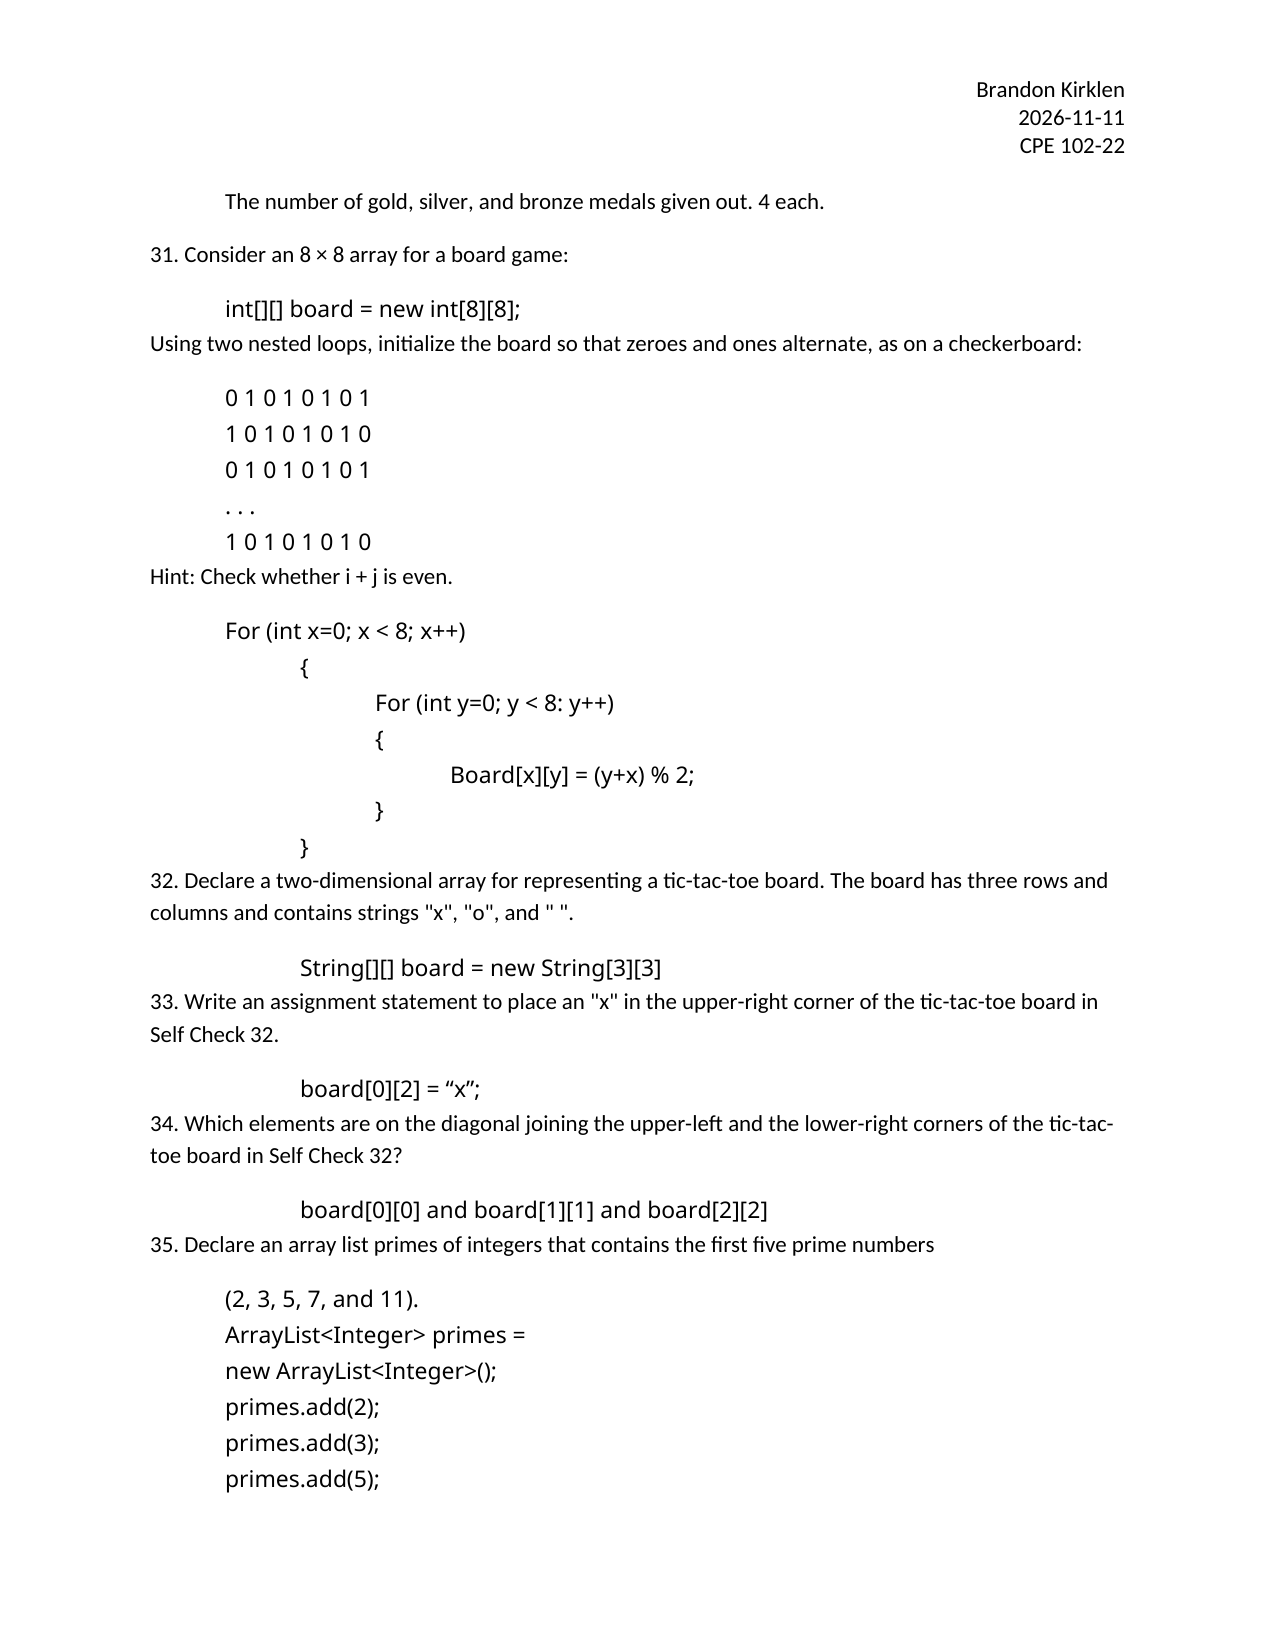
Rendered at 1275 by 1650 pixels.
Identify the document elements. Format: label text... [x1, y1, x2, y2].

text Using two nested loops, initialize the board so that zeroes and ones alternate, as on a checkerboard: [150, 329, 1125, 357]
text } [225, 830, 1125, 862]
text 35. Declare an array list primes of integers that contains the first five prime numbers [150, 1230, 1125, 1258]
text The number of gold, silver, and bronze medals given out. 4 each. [150, 187, 1125, 215]
text { [225, 723, 1125, 754]
text { [225, 651, 1125, 682]
text } [225, 794, 1125, 826]
text 1 0 1 0 1 0 1 0 [225, 418, 1125, 449]
text For (int x=0; x < 8; x++) [225, 615, 1125, 646]
text 32. Declare a two-dimensional array for representing a tic-tac-toe board. The board has three rows and columns and contains strings "x", "o", and " ". [150, 866, 1125, 927]
text Board[x][y] = (y+x) % 2; [225, 758, 1125, 790]
text ArrayList<Integer> primes = [225, 1319, 1125, 1350]
text board[0][2] = “x”; [225, 1073, 1125, 1104]
text . . . [225, 490, 1125, 521]
text 34. Which elements are on the diagonal joining the upper-left and the lower-right corners of the tic-tac-toe board in Self Check 32? [150, 1109, 1125, 1169]
text primes.add(2); [225, 1391, 1125, 1422]
text 31. Consider an 8 × 8 array for a board game: [150, 240, 1125, 268]
text String[][] board = new String[3][3] [225, 952, 1125, 983]
text 1 0 1 0 1 0 1 0 [225, 526, 1125, 557]
text (2, 3, 5, 7, and 11). [225, 1283, 1125, 1314]
text new ArrayList<Integer>(); [225, 1355, 1125, 1386]
text primes.add(3); [225, 1427, 1125, 1458]
text primes.add(5); [225, 1462, 1125, 1494]
text board[0][0] and board[1][1] and board[2][2] [225, 1194, 1125, 1225]
text For (int y=0; y < 8: y++) [225, 687, 1125, 718]
text 33. Write an assignment statement to place an "x" in the upper-right corner of the tic-tac-toe board in Self Check 32. [150, 987, 1125, 1048]
text int[][] board = new int[8][8]; [225, 293, 1125, 324]
text 0 1 0 1 0 1 0 1 [225, 382, 1125, 413]
text 0 1 0 1 0 1 0 1 [225, 454, 1125, 485]
text Hint: Check whether i + j is even. [150, 562, 1125, 590]
